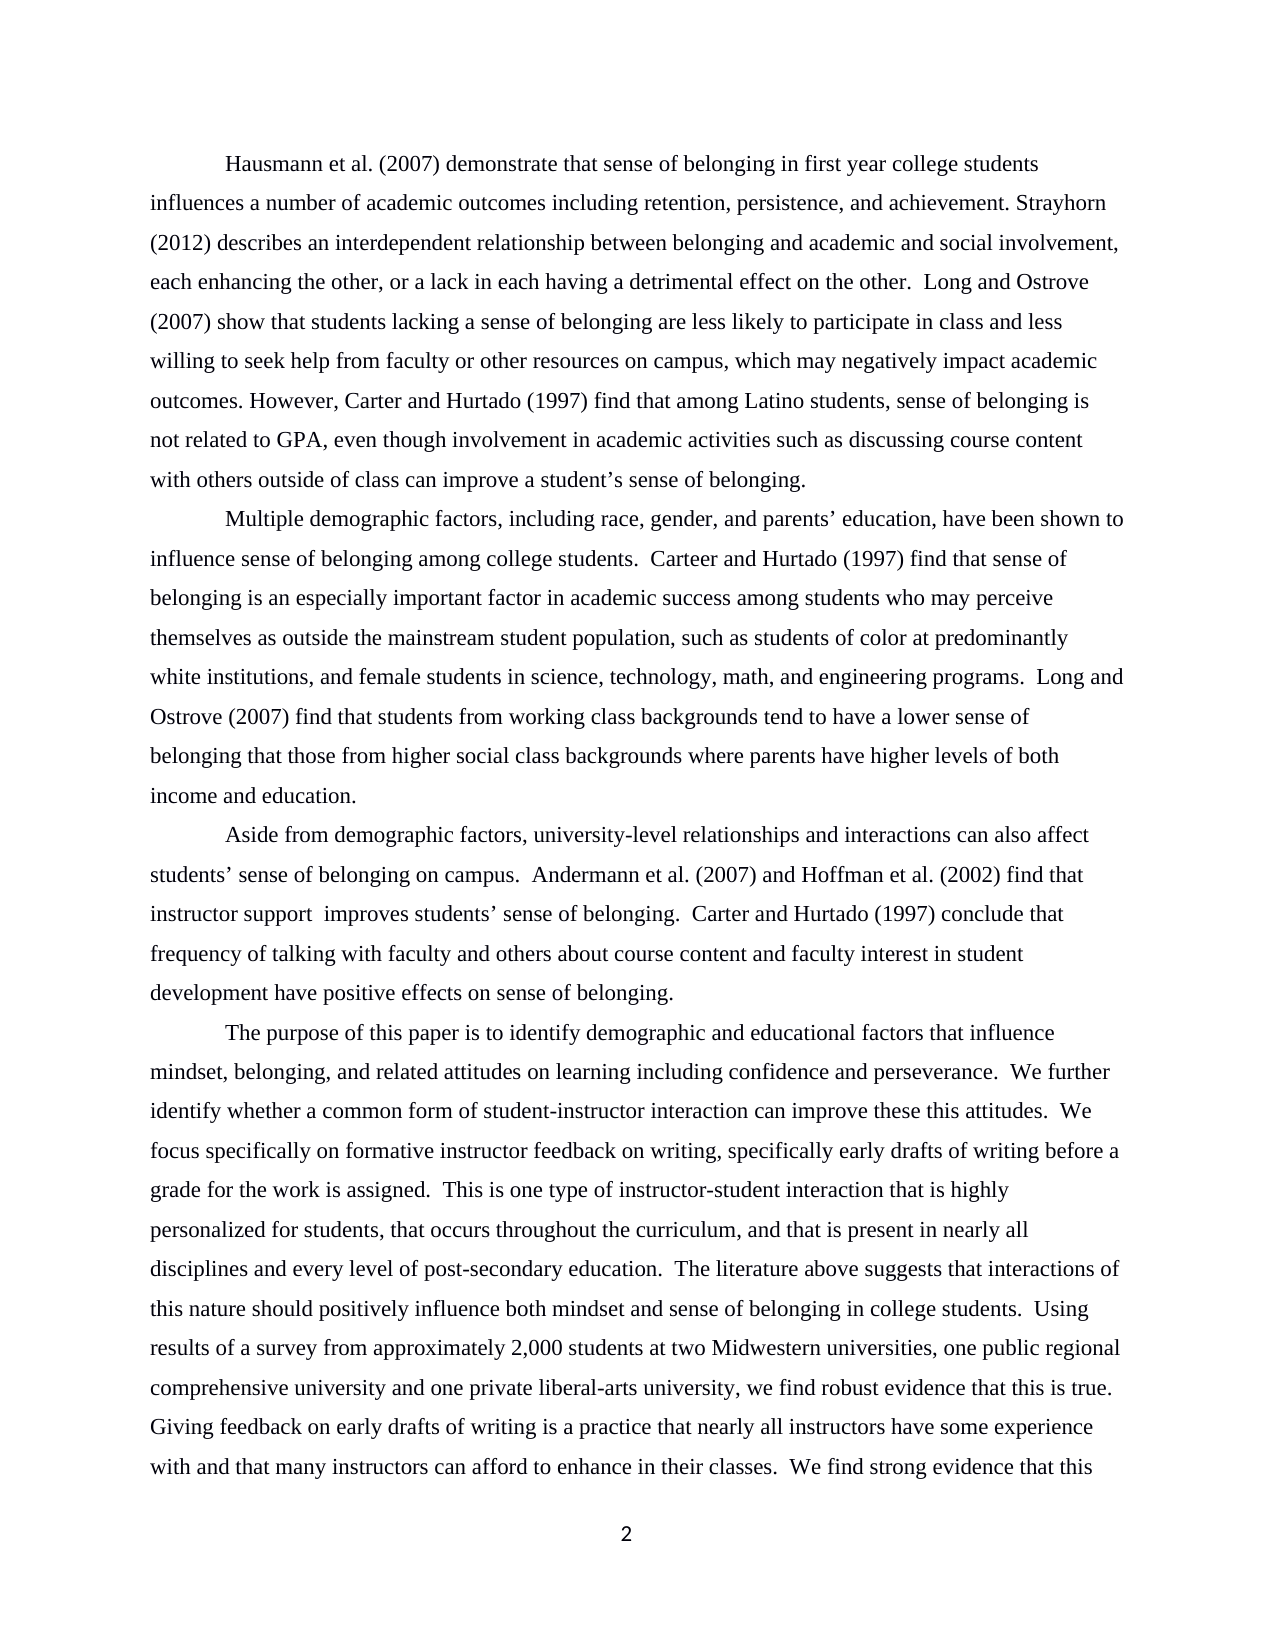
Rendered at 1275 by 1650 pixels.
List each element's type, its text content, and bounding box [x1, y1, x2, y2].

text Multiple demographic factors, including race, gender, and parents’ education, have been shown to influence sense of belonging among college students. Carteer and Hurtado (1997) find that sense of belonging is an especially important factor in academic success among students who may perceive themselves as outside the mainstream student population, such as students of color at predominantly white institutions, and female students in science, technology, math, and engineering programs. Long and Ostrove (2007) find that students from working class backgrounds tend to have a lower sense of belonging that those from higher social class backgrounds where parents have higher levels of both income and education. [150, 505, 1125, 808]
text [150, 1018, 1125, 1479]
text Aside from demographic factors, university-level relationships and interactions can also affect students’ sense of belonging on campus. Andermann et al. (2007) and Hoffman et al. (2002) find that instructor support improves students’ sense of belonging. Carter and Hurtado (1997) conclude that frequency of talking with faculty and others about course content and faculty interest in student development have positive effects on sense of belonging. [150, 821, 1125, 1005]
text Hausmann et al. (2007) demonstrate that sense of belonging in first year college students influences a number of academic outcomes including retention, persistence, and achievement. Strayhorn (2012) describes an interdependent relationship between belonging and academic and social involvement, each enhancing the other, or a lack in each having a detrimental effect on the other. Long and Ostrove (2007) show that students lacking a sense of belonging are less likely to participate in class and less willing to seek help from faculty or other resources on campus, which may negatively impact academic outcomes. However, Carter and Hurtado (1997) find that among Latino students, sense of belonging is not related to GPA, even though involvement in academic activities such as discussing course content with others outside of class can improve a student’s sense of belonging. [150, 150, 1125, 492]
